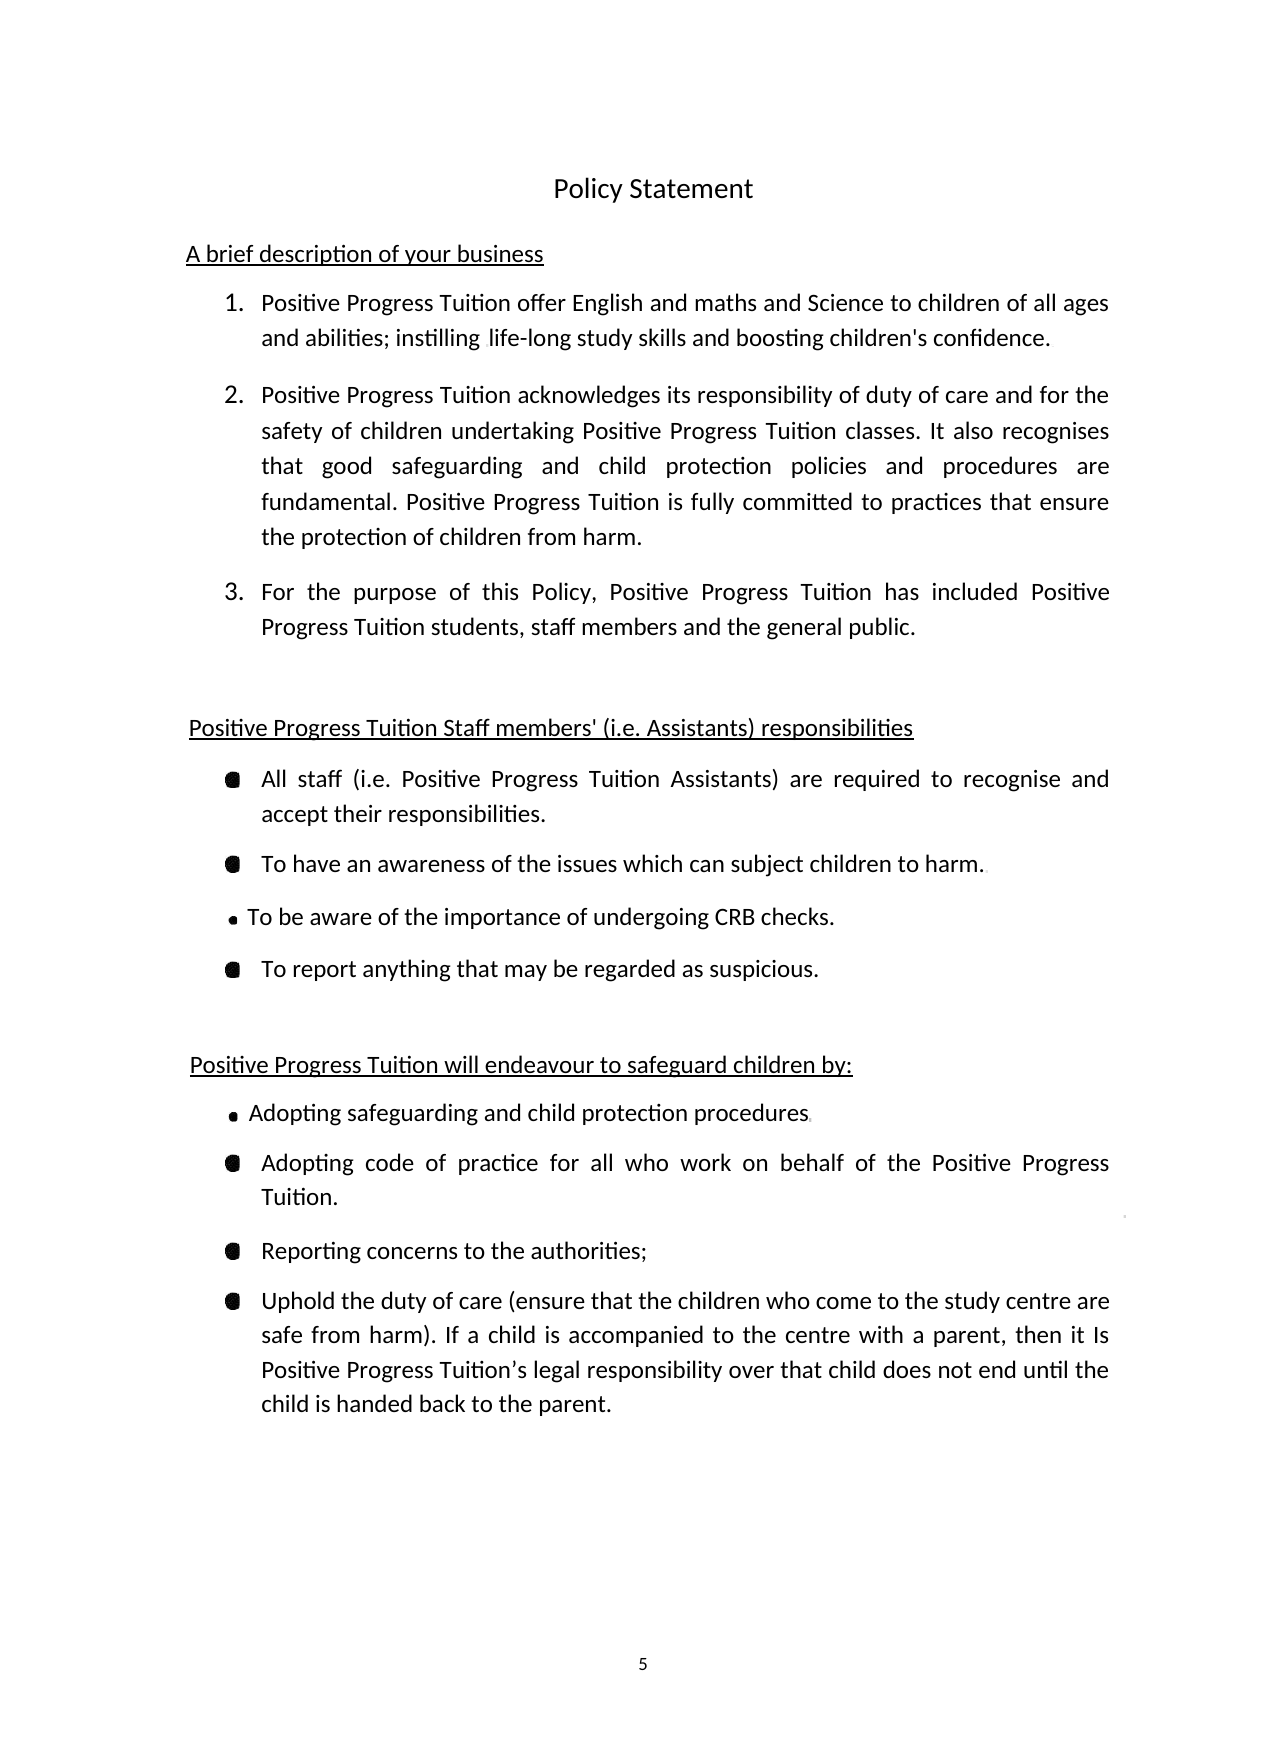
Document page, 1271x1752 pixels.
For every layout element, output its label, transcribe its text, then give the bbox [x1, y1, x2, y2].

list Positive Progress Tuition offer English and maths and Science to children of all ages and abilities; instilling life-long study skills and boosting children's confidence. [224, 286, 1111, 353]
picture [228, 1112, 238, 1122]
list Uphold the duty of care (ensure that the children who come to the study centre are safe from harm). If a child is accompanied to the centre with a parent, then it Is Positive Progress Tuition’s legal responsibility over that child does not end until the child is handed back to the parent. [224, 1285, 1111, 1419]
text Positive Progress Tuition will endeavour to safeguard children by: [189, 1049, 1122, 1080]
list Adopting code of practice for all who work on behalf of the Positive Progress Tuition. [224, 1147, 1111, 1212]
picture [225, 1154, 240, 1172]
text Positive Progress Tuition Staff members' (i.e. Assistants) responsibilities [188, 712, 1122, 743]
list Reporting concerns to the authorities; [224, 1235, 1111, 1266]
list All staff (i.e. Positive Progress Tuition Assistants) are required to recognise and accept their responsibilities. [224, 763, 1111, 828]
text To be aware of the importance of undergoing CRB checks. [163, 901, 1122, 931]
picture [225, 961, 240, 978]
picture [225, 771, 240, 788]
subtitle Policy Statement [185, 171, 1122, 206]
list For the purpose of this Policy, Positive Progress Tuition has included Positive Progress Tuition students, staff members and the general public. [224, 574, 1111, 642]
text Adopting safeguarding and child protection procedures [163, 1097, 1122, 1127]
picture [225, 1292, 240, 1310]
list Positive Progress Tuition acknowledges its responsibility of duty of care and for the safety of children undertaking Positive Progress Tuition classes. It also recognises that good safeguarding and child protection policies and procedures are fundamental. Positive Progress Tuition is fully committed to practices that ensure the protection of children from harm. [224, 377, 1111, 551]
picture [225, 855, 240, 873]
picture [225, 1242, 240, 1260]
list To have an awareness of the issues which can subject children to harm. [224, 848, 1111, 878]
list To report anything that may be regarded as suspicious. [224, 953, 1111, 984]
picture [228, 916, 238, 925]
text A brief description of your business [186, 238, 1122, 268]
